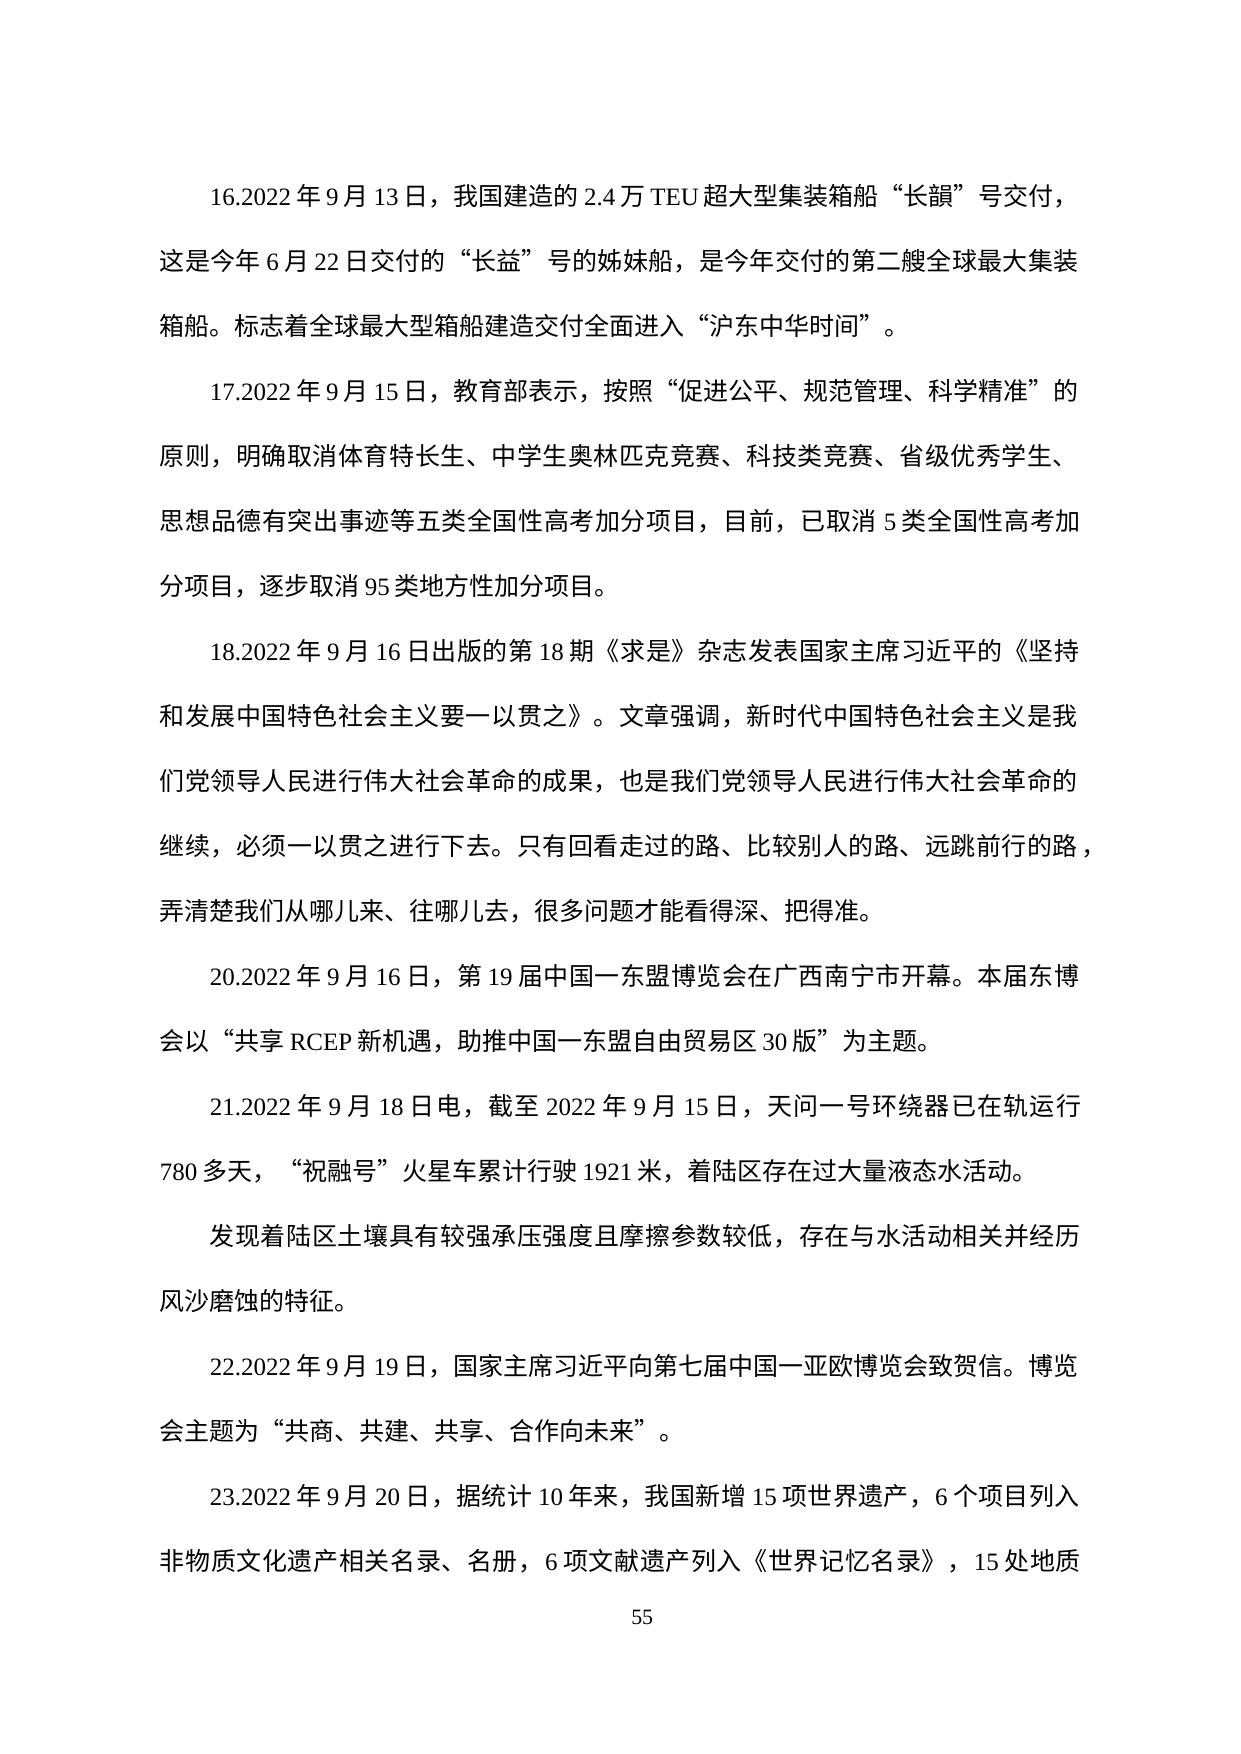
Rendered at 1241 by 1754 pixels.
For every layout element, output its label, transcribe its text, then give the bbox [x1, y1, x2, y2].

text 16.2022年9月13日，我国建造的2.4万TEU超大型集装箱船“长韻”号交付，这是今年6月22日交付的“长益”号的姊妹船，是今年交付的第二艘全球最大集装箱船。标志着全球最大型箱船建造交付全面进入“沪东中华时间”。 [159, 162, 1081, 357]
text 21.2022年9月18日电，截至2022年9月15日，天问一号环绕器已在轨运行780多天，“祝融号”火星车累计行驶1921米，着陆区存在过大量液态水活动。 [159, 1072, 1081, 1202]
text 18.2022年9月16日出版的第18期《求是》杂志发表国家主席习近平的《坚持和发展中国特色社会主义要一以贯之》。文章强调，新时代中国特色社会主义是我们党领导人民进行伟大社会革命的成果，也是我们党领导人民进行伟大社会革命的继续，必须一以贯之进行下去。只有回看走过的路、比较别人的路、远跳前行的路，弄清楚我们从哪儿来、往哪儿去，很多问题才能看得深、把得准。 [159, 617, 1081, 942]
text 17.2022年9月15日，教育部表示，按照“促进公平、规范管理、科学精准”的原则，明确取消体育特长生、中学生奥林匹克竞赛、科技类竞赛、省级优秀学生、思想品德有突出事迹等五类全国性高考加分项目，目前，已取消5类全国性高考加分项目，逐步取消95类地方性加分项目。 [159, 357, 1081, 617]
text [159, 1462, 1081, 1592]
text 20.2022年9月16日，第19届中国一东盟博览会在广西南宁市开幕。本届东博会以“共享RCEP新机遇，助推中国一东盟自由贸易区30版”为主题。 [159, 942, 1081, 1072]
text 发现着陆区土壤具有较强承压强度且摩擦参数较低，存在与水活动相关并经历风沙磨蚀的特征。 [159, 1202, 1081, 1332]
text 22.2022年9月19日，国家主席习近平向第七届中国一亚欧博览会致贺信。博览会主题为“共商、共建、共享、合作向未来”。 [159, 1332, 1081, 1462]
